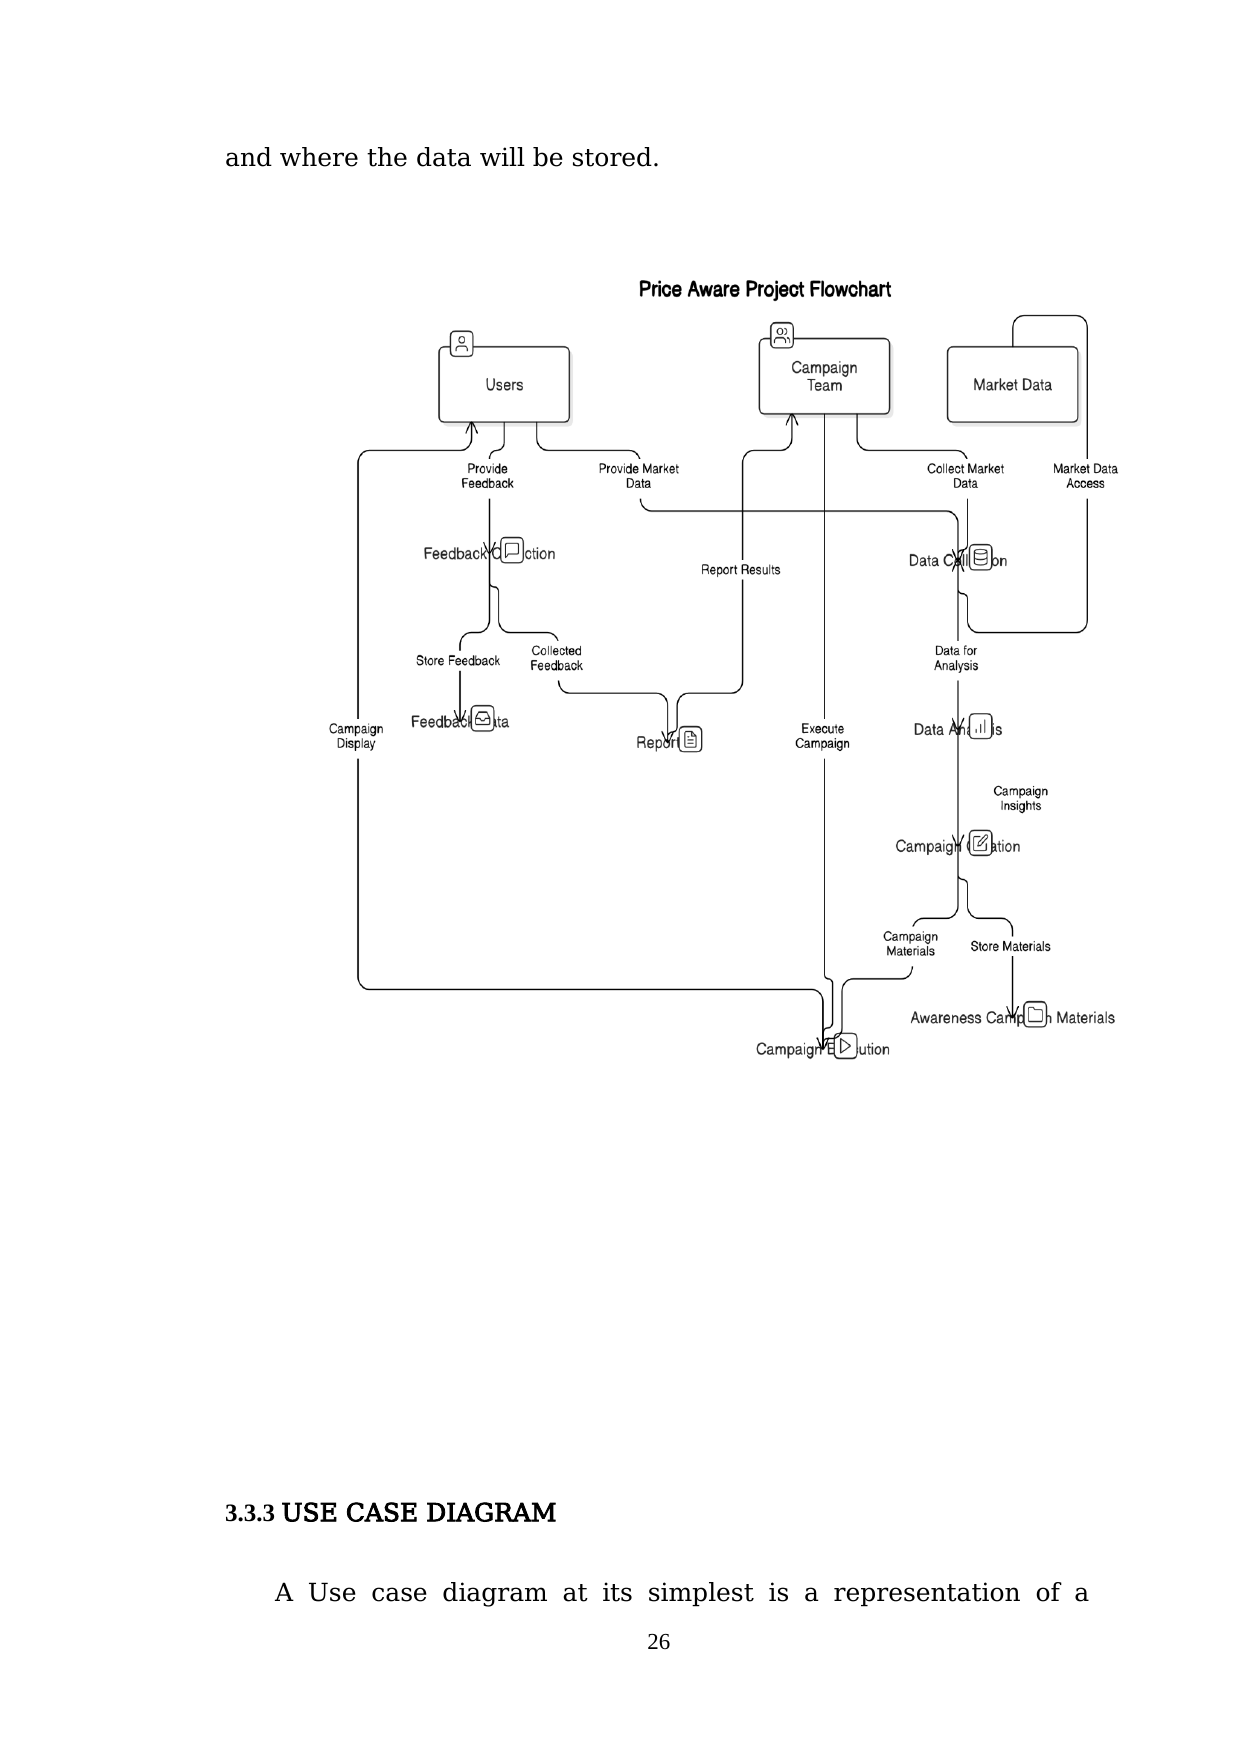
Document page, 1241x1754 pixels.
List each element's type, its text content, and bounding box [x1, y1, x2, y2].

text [225, 1576, 1091, 1606]
subtitle USE CASE DIAGRAM [225, 1496, 1125, 1527]
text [225, 142, 1091, 172]
picture [275, 266, 1133, 1102]
